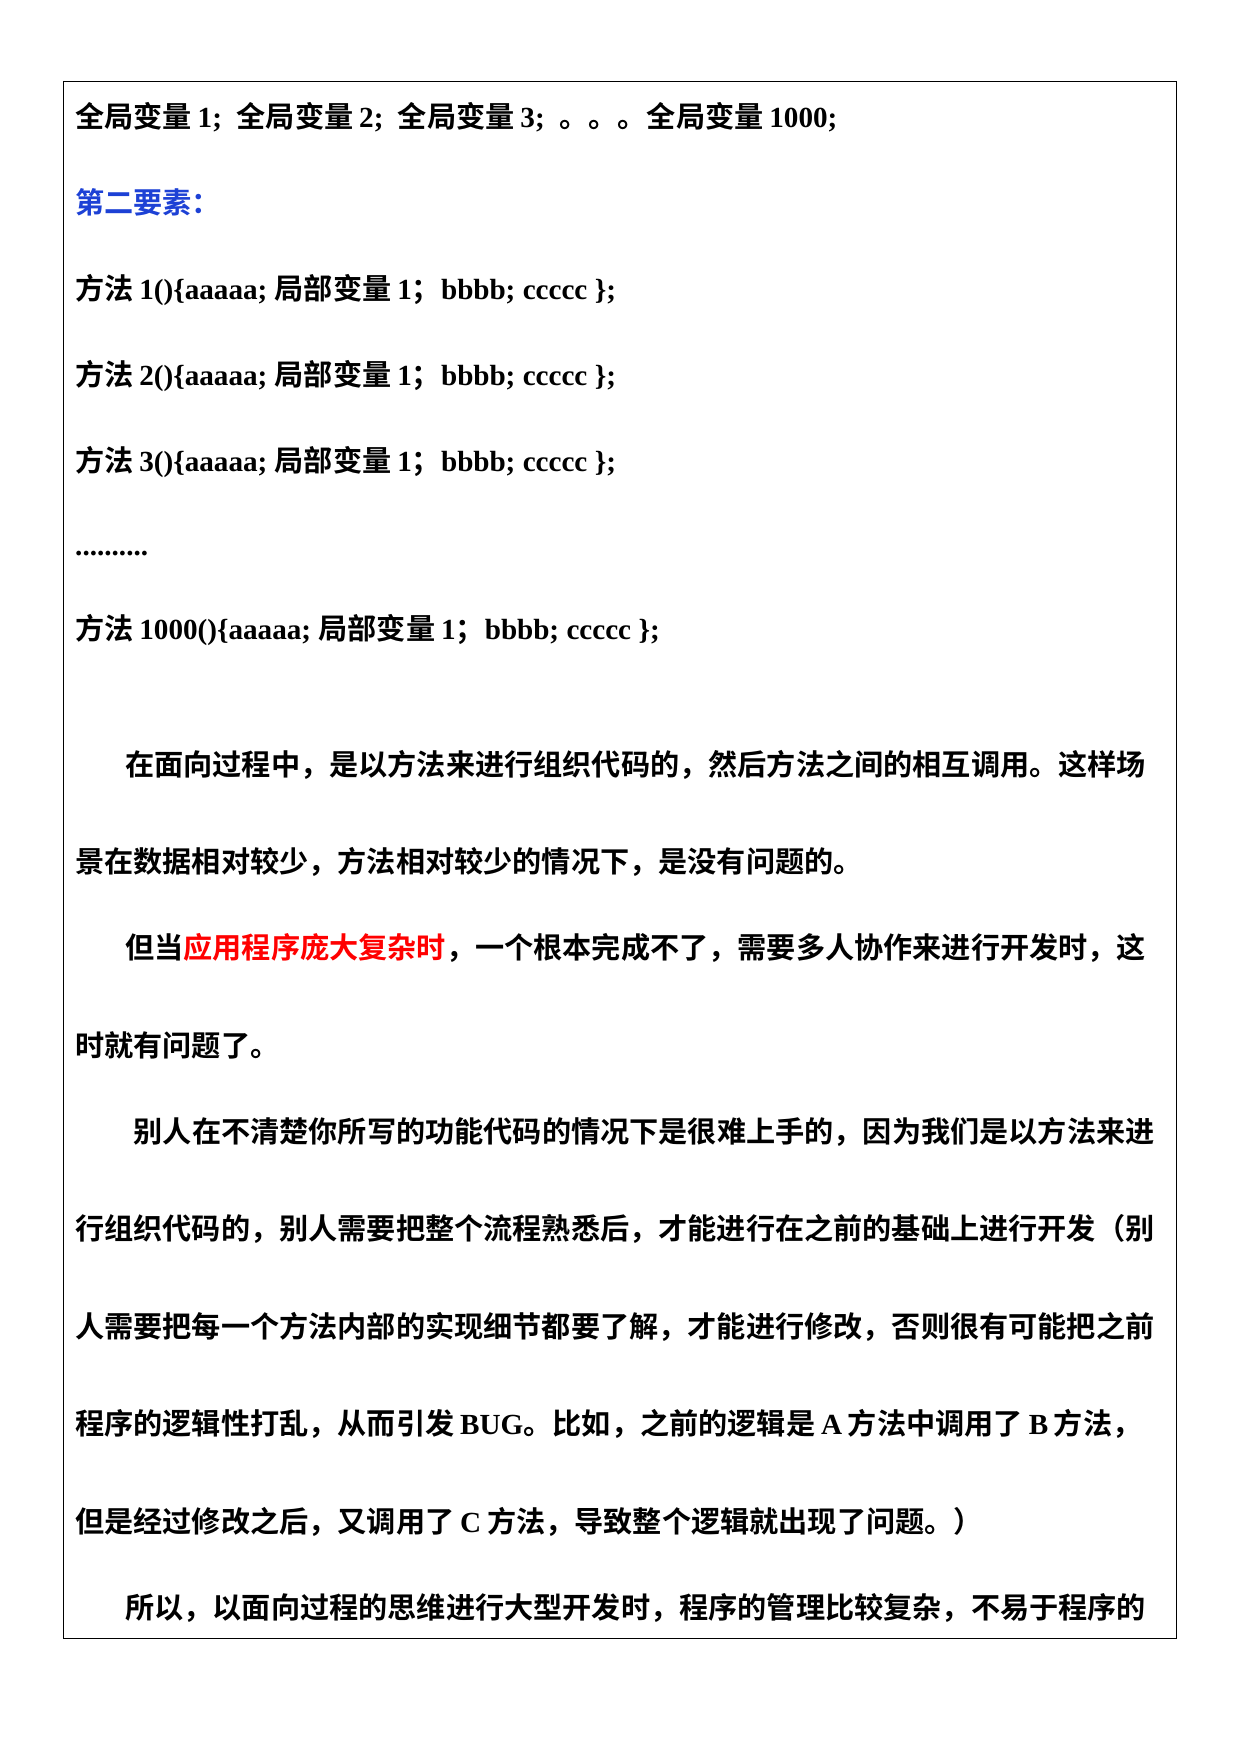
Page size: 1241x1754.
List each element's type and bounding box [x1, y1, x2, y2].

table_header [64, 82, 1176, 1638]
